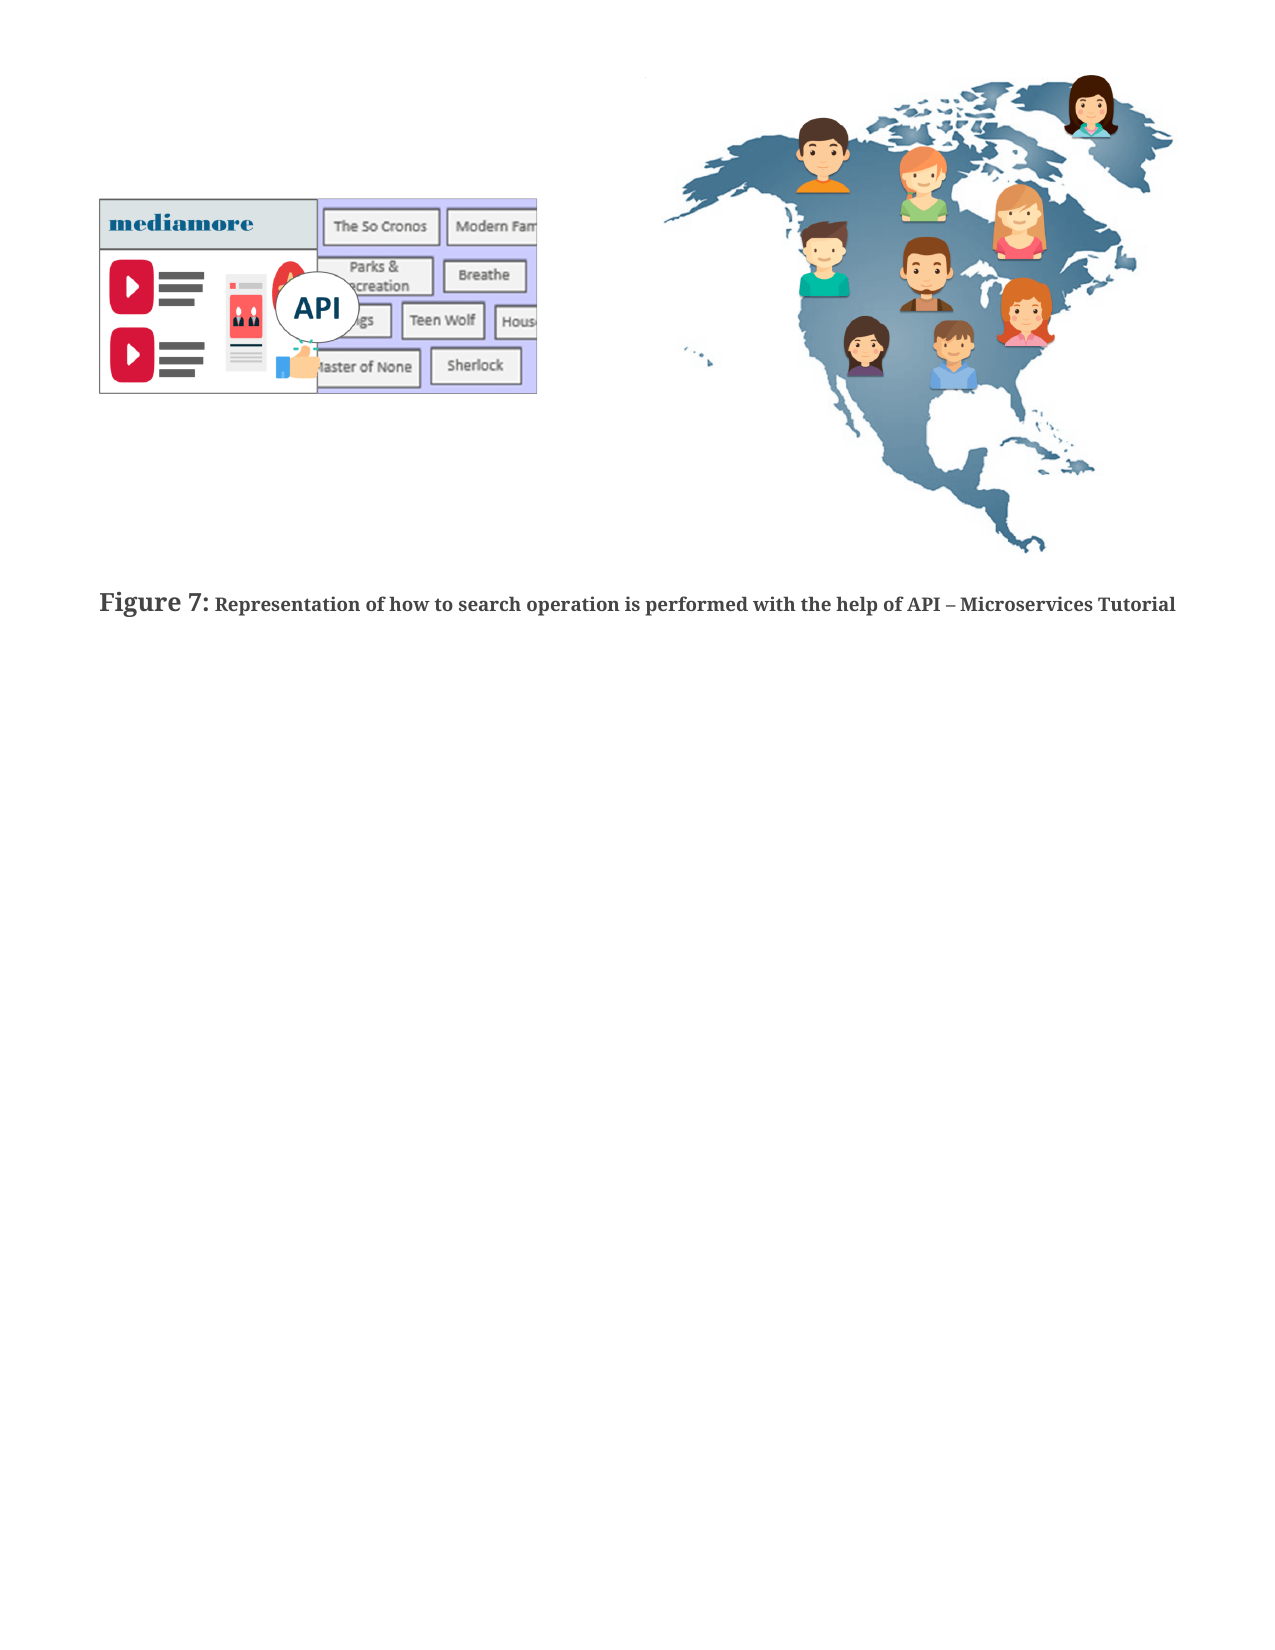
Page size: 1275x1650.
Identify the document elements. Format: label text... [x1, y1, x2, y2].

text Figure 7: Representation of how to search operation is performed with the help of API – Microservices Tutorial [94, 571, 1181, 618]
picture [93, 75, 1216, 556]
